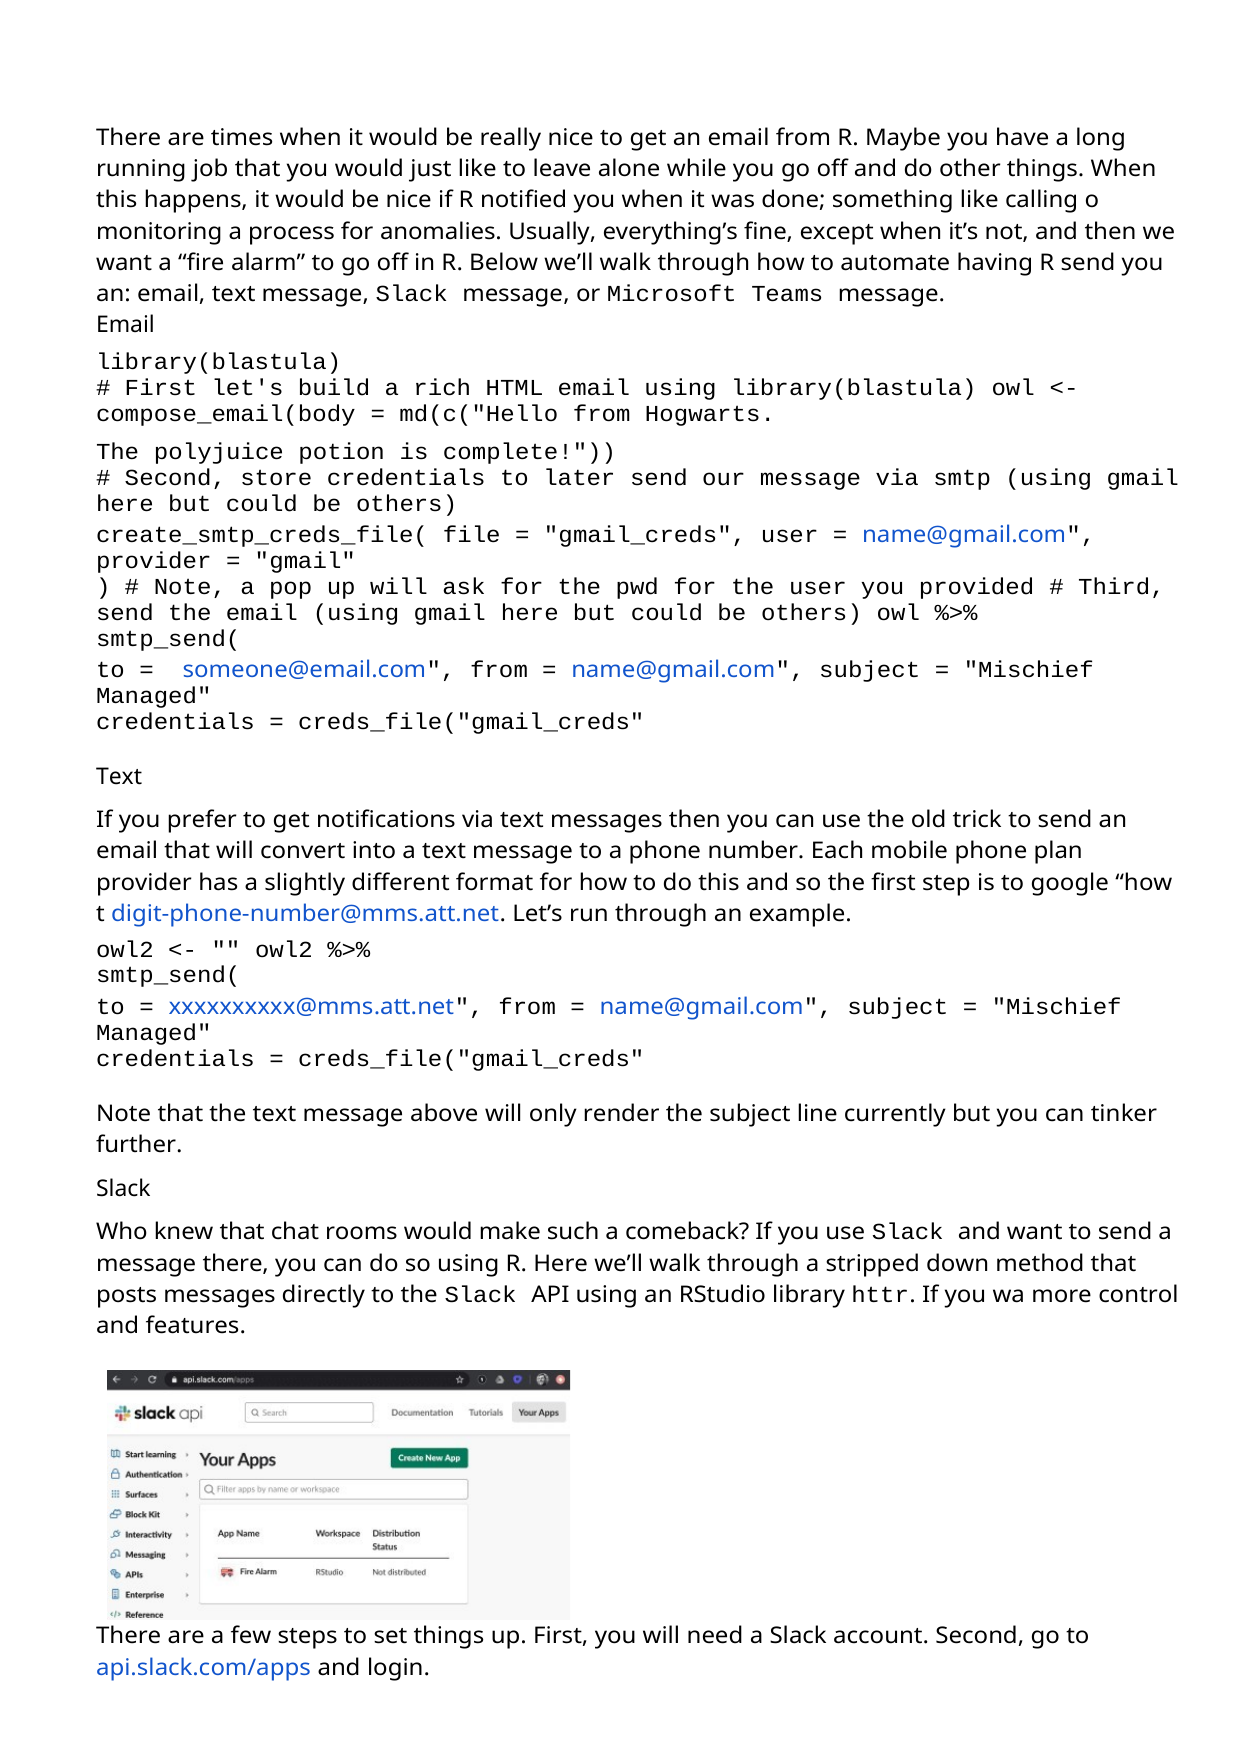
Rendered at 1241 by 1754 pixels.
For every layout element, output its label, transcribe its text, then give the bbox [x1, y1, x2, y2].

text to = someone@email.com", from = name@gmail.com", subject = "Mischief Managed" [96, 653, 1180, 710]
text # Second, store credentials to later send our message via smtp (using gmail here but could be others) [96, 466, 1180, 518]
text Text [96, 760, 1180, 791]
text smtp_send( [96, 964, 1180, 990]
text credentials = creds_file("gmail_creds" [96, 710, 1180, 736]
text If you prefer to get notifications via text messages then you can use the old trick to send an email that will convert into a text message to a phone number. Each mobile phone plan provider has a slightly different format for how to do this and so the first step is to google “how t digit-phone-number@mms.att.net. Let’s run through an example. [96, 803, 1180, 928]
text create_smtp_creds_file( file = "gmail_creds", user = name@gmail.com", provider = "gmail" [96, 518, 1180, 575]
text library(blastula) [96, 351, 1180, 376]
picture [107, 1370, 571, 1620]
text owl2 <- "" owl2 %>% [96, 938, 1180, 964]
text There are times when it would be really nice to get an email from R. Maybe you have a long running job that you would just like to leave alone while you go off and do other things. When this happens, it would be nice if R notified you when it was done; something like calling o monitoring a process for anomalies. Usually, everything’s fine, except when it’s not, and then we want a “fire alarm” to go off in R. Below we’ll walk through how to automate having R send you an: email, text message, Slack message, or Microsoft Teams message. [96, 121, 1180, 308]
text Note that the text message above will only render the subject line currently but you can tinker further. [96, 1097, 1180, 1159]
text credentials = creds_file("gmail_creds" [96, 1047, 1180, 1073]
text Email [96, 308, 1180, 340]
text The polyjuice potion is complete!")) [96, 440, 1180, 466]
text ) # Note, a pop up will ask for the pwd for the user you provided # Third, send the email (using gmail here but could be others) owl %>% [96, 575, 1180, 627]
text smtp_send( [96, 627, 1180, 653]
text Slack [96, 1172, 1180, 1203]
text to = xxxxxxxxxx@mms.att.net", from = name@gmail.com", subject = "Mischief Managed" [96, 990, 1180, 1047]
text # First let's build a rich HTML email using library(blastula) owl <- compose_email(body = md(c("Hello from Hogwarts. [96, 376, 1180, 428]
text Who knew that chat rooms would make such a comeback? If you use Slack and want to send a message there, you can do so using R. Here we’ll walk through a stripped down method that posts messages directly to the Slack API using an RStudio library httr. If you wa more control and features. [96, 1215, 1180, 1340]
